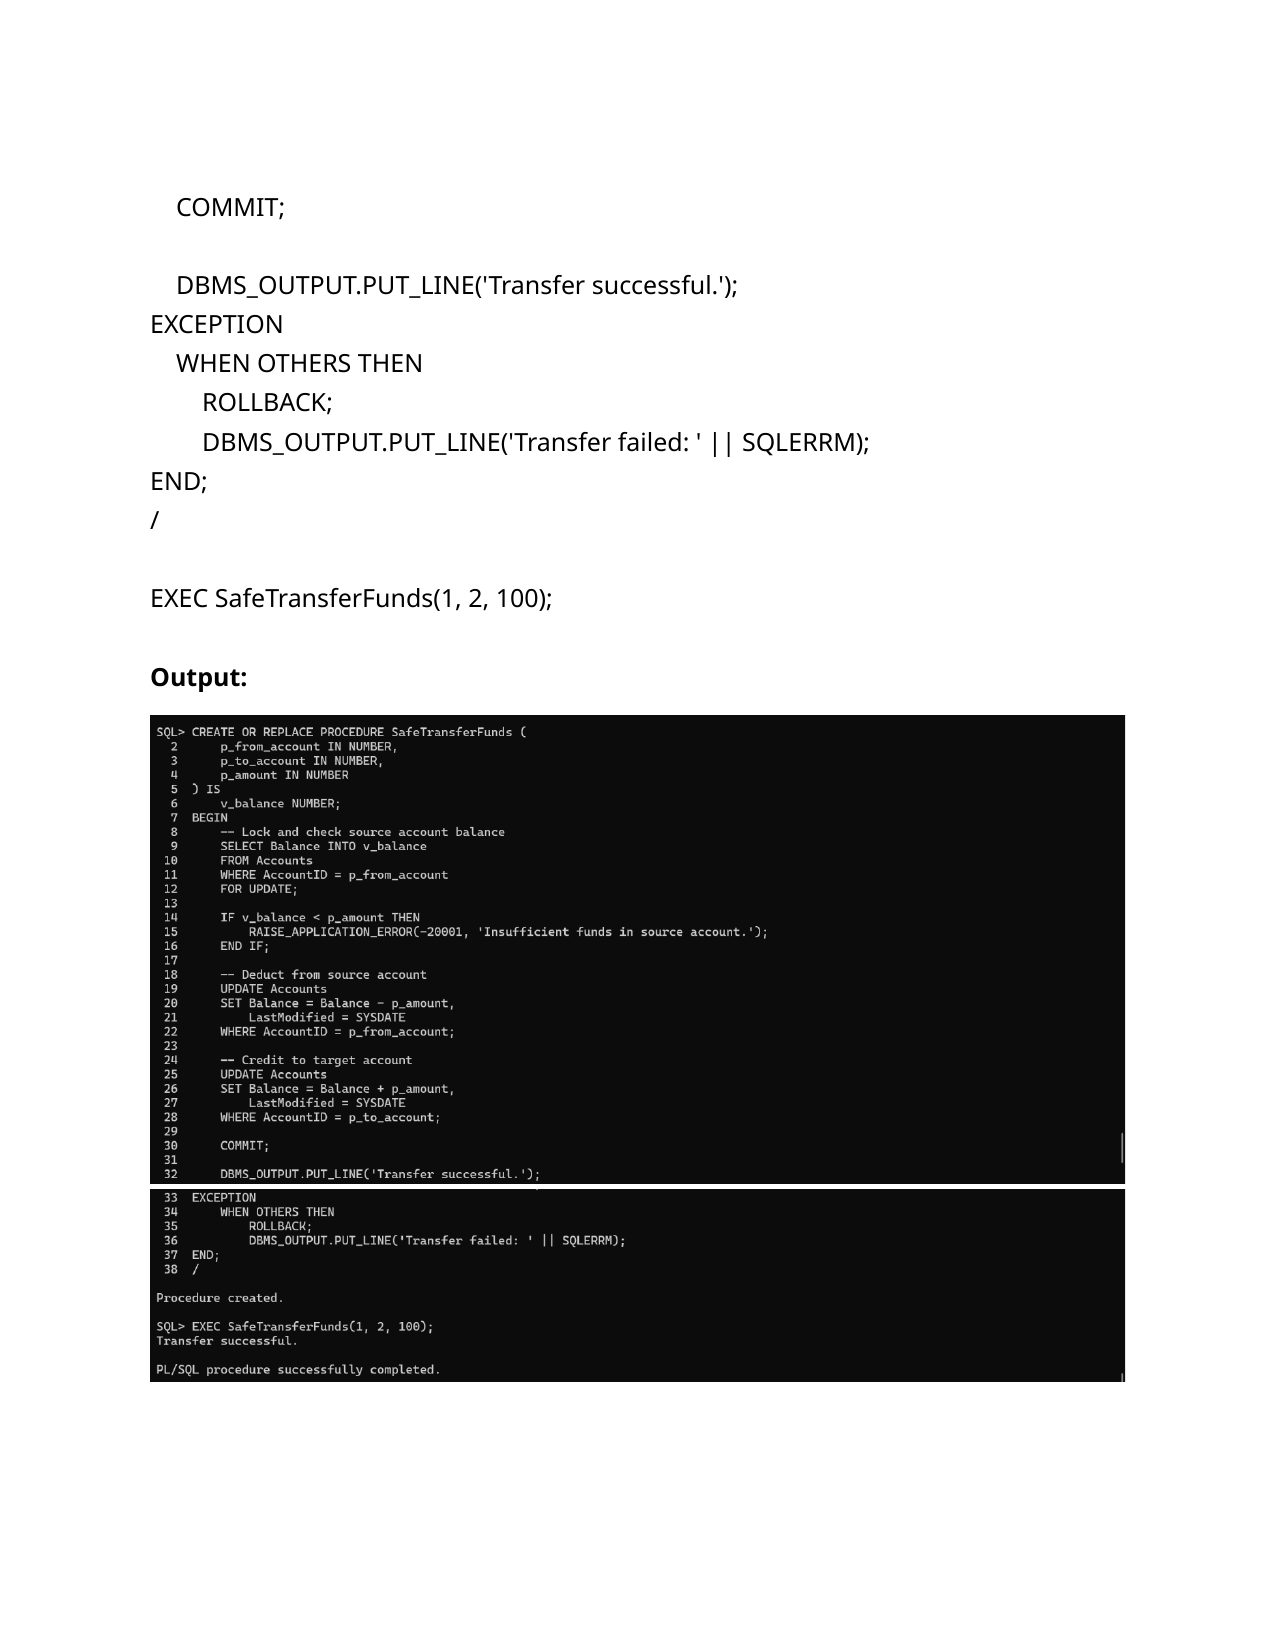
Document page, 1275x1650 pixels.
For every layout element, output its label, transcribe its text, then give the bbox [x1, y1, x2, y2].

text END; [150, 463, 1125, 497]
text ROLLBACK; [150, 385, 1125, 419]
picture [150, 1189, 1125, 1382]
text / [150, 502, 1125, 537]
text WHEN OTHERS THEN [150, 346, 1125, 380]
text EXEC SafeTransferFunds(1, 2, 100); [150, 581, 1125, 615]
text DBMS_OUTPUT.PUT_LINE('Transfer successful.'); [150, 267, 1125, 302]
picture [150, 715, 1125, 1184]
text EXCEPTION [150, 307, 1125, 341]
text DBMS_OUTPUT.PUT_LINE('Transfer failed: ' || SQLERRM); [150, 424, 1125, 458]
text Output: [150, 659, 1125, 693]
text COMMIT; [150, 189, 1125, 223]
